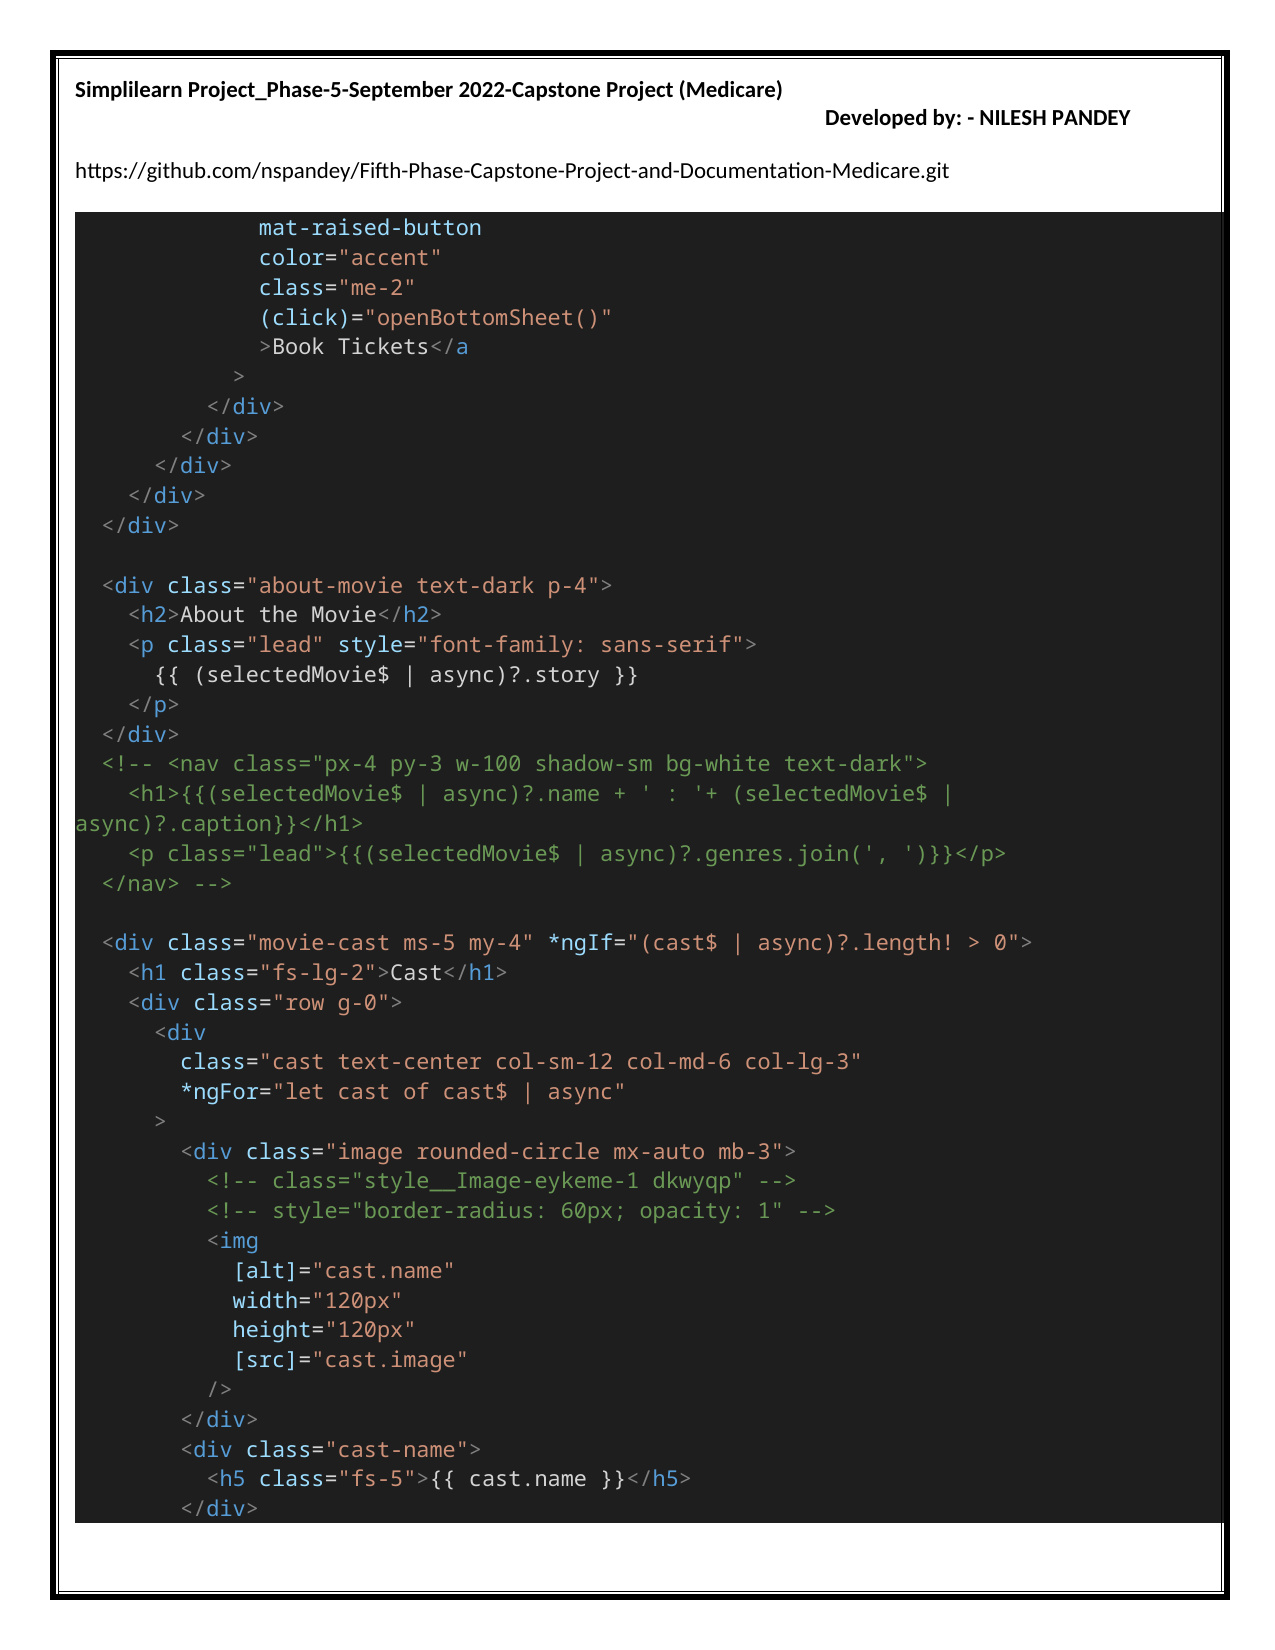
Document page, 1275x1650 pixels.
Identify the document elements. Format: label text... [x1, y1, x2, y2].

text <p class="lead" style="font-family: sans-serif"> [75, 629, 1221, 659]
text <!-- style="border-radius: 60px; opacity: 1" --> [75, 1195, 1221, 1225]
text height="120px" [75, 1314, 1221, 1344]
text <div class="about-movie text-dark p-4"> [75, 569, 1221, 599]
text <h1>{{(selectedMovie$ | async)?.name + ' : '+ (selectedMovie$ | async)?.caption}}</h1> [75, 778, 1221, 838]
text </div> [75, 421, 1221, 450]
text <h2>About the Movie</h2> [75, 599, 1221, 629]
text mat-raised-button [75, 212, 1221, 242]
text </div> [75, 391, 1221, 421]
text </div> [75, 480, 1221, 510]
text [alt]="cast.name" [75, 1255, 1221, 1284]
text <h5 class="fs-5">{{ cast.name }}</h5> [75, 1463, 1221, 1493]
text (click)="openBottomSheet()" [75, 301, 1221, 331]
text > [75, 1106, 1221, 1136]
text <img [75, 1225, 1221, 1255]
text <h1 class="fs-lg-2">Cast</h1> [75, 957, 1221, 987]
text <!-- class="style__Image-eykeme-1 dkwyqp" --> [75, 1165, 1221, 1195]
text </p> [75, 689, 1221, 718]
text <p class="lead">{{(selectedMovie$ | async)?.genres.join(', ')}}</p> [75, 838, 1221, 867]
text {{ (selectedMovie$ | async)?.story }} [75, 659, 1221, 689]
text </nav> --> [75, 867, 1221, 897]
text [src]="cast.image" [75, 1344, 1221, 1374]
text </div> [75, 510, 1221, 540]
text </div> [75, 718, 1221, 748]
text *ngFor="let cast of cast$ | async" [75, 1076, 1221, 1106]
text </div> [75, 450, 1221, 480]
text <div [75, 1016, 1221, 1046]
text color="accent" [75, 242, 1221, 272]
text > [75, 361, 1221, 391]
text >Book Tickets</a [75, 331, 1221, 361]
text <div class="cast-name"> [75, 1433, 1221, 1463]
text <div class="image rounded-circle mx-auto mb-3"> [75, 1136, 1221, 1165]
text </div> [75, 1404, 1221, 1433]
text width="120px" [75, 1284, 1221, 1314]
text <div class="movie-cast ms-5 my-4" *ngIf="(cast$ | async)?.length! > 0"> [75, 927, 1221, 957]
text <div class="row g-0"> [75, 987, 1221, 1016]
text </div> [75, 1493, 1221, 1523]
text /> [75, 1374, 1221, 1404]
text class="me-2" [75, 272, 1221, 301]
text <!-- <nav class="px-4 py-3 w-100 shadow-sm bg-white text-dark"> [75, 748, 1221, 778]
text class="cast text-center col-sm-12 col-md-6 col-lg-3" [75, 1046, 1221, 1076]
